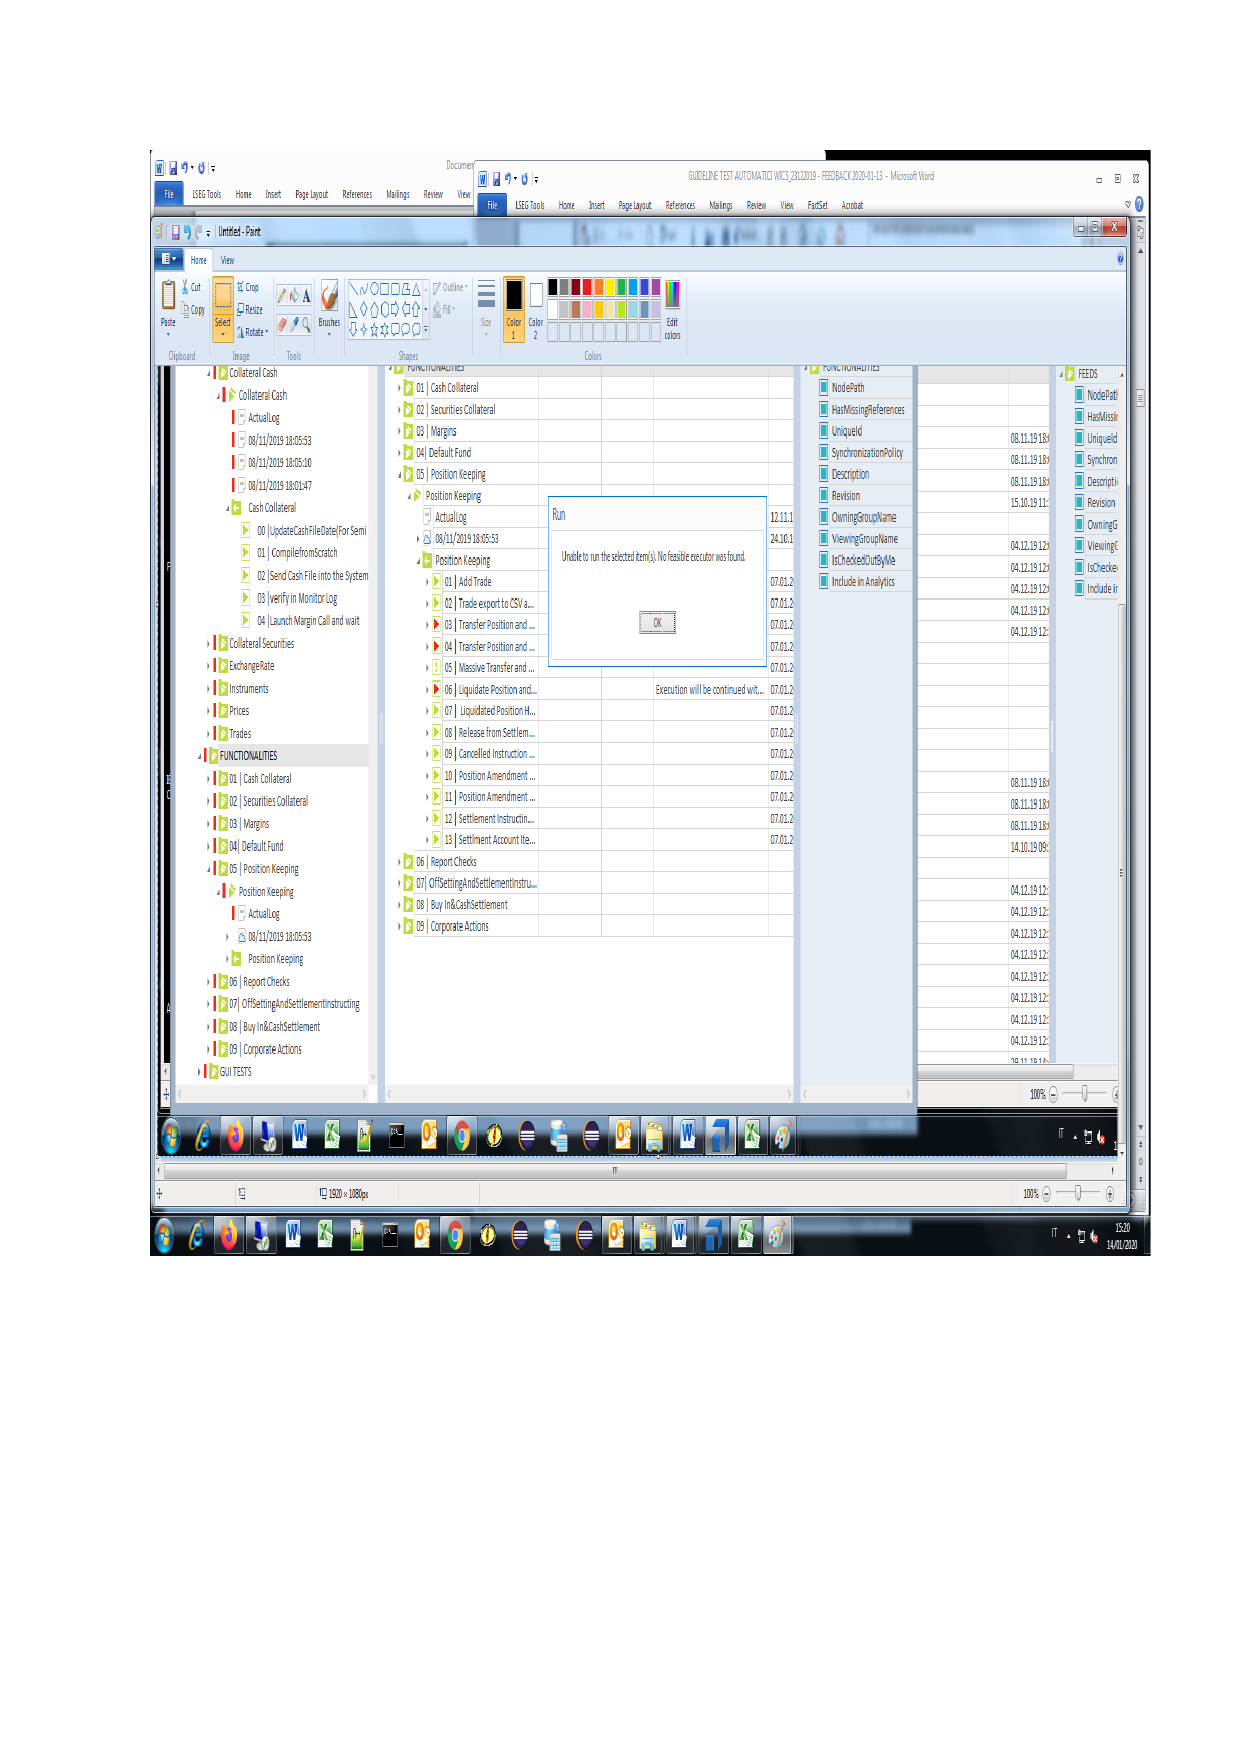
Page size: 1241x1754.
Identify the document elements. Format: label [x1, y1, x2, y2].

picture [150, 150, 1151, 1256]
